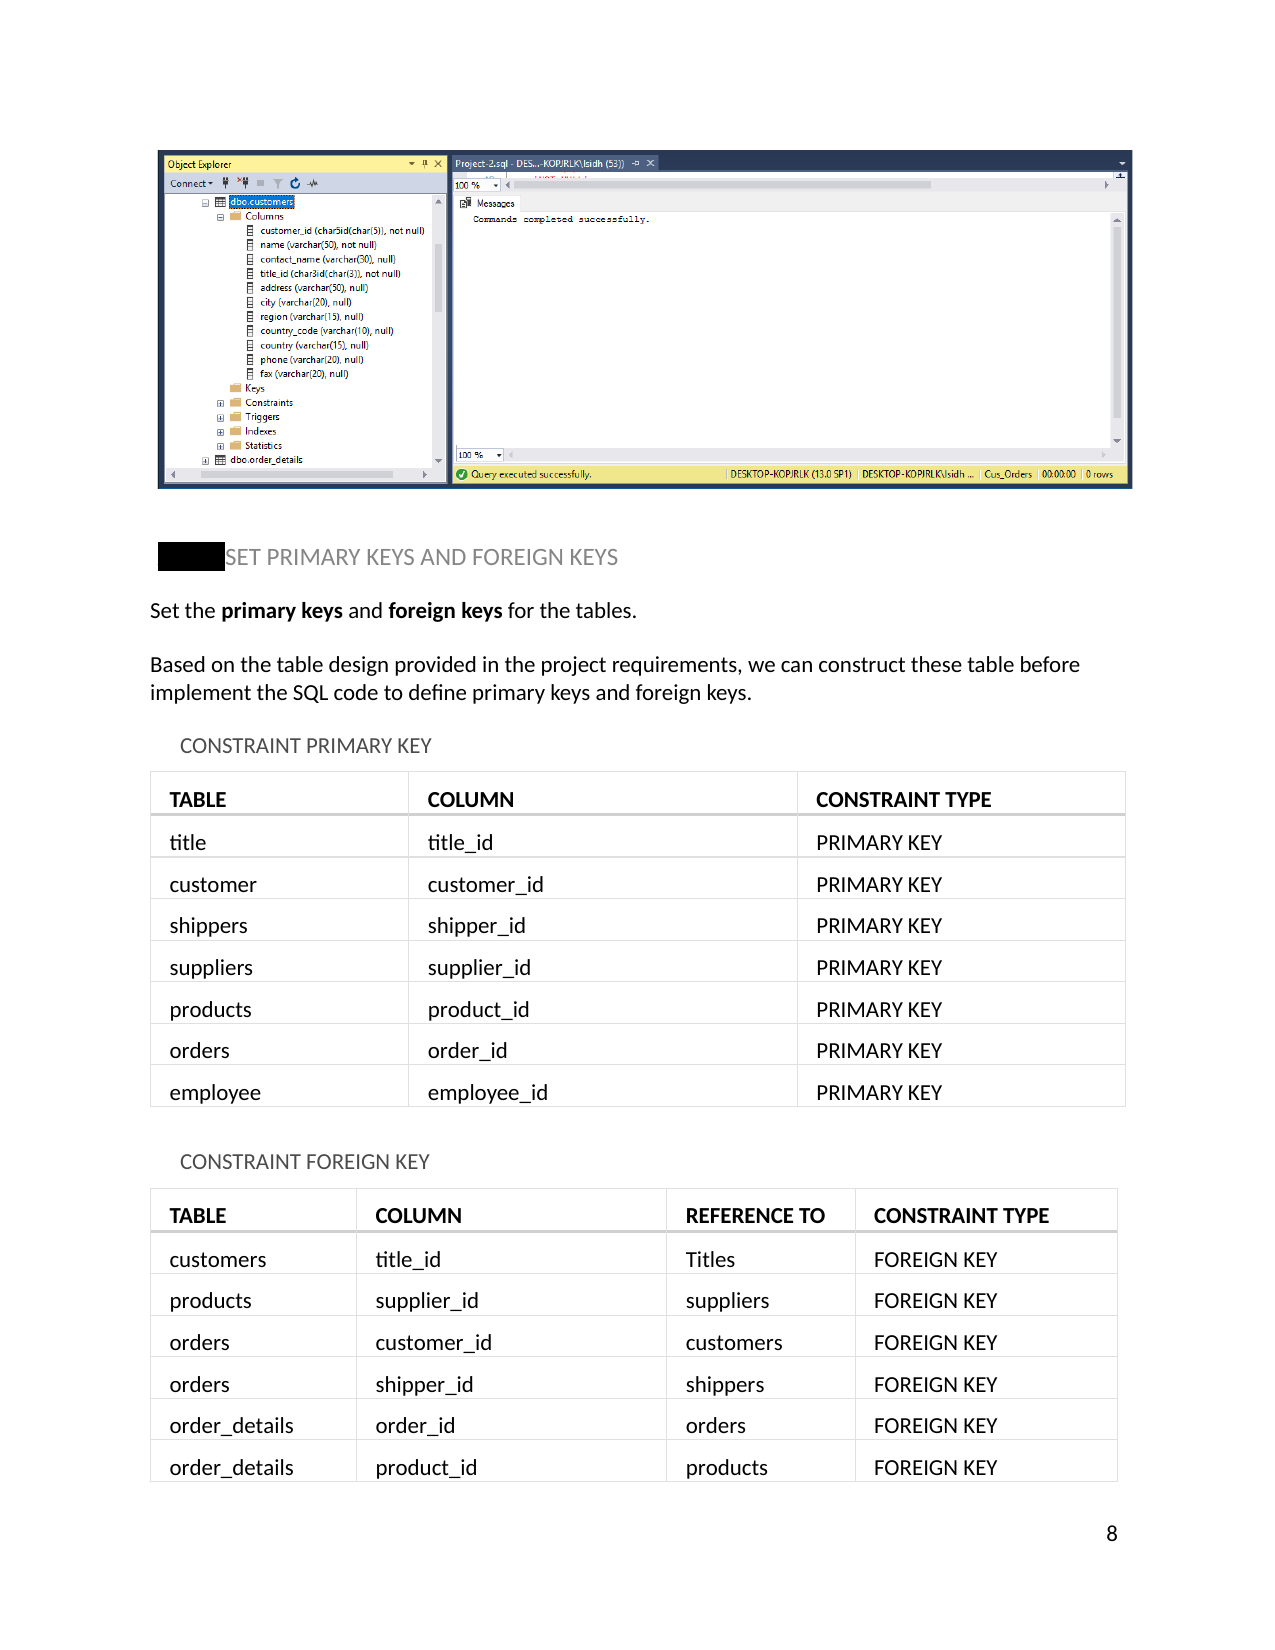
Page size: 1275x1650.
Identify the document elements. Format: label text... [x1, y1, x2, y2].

table_cell title_id [357, 1233, 666, 1273]
table_header COLUMN [357, 1189, 666, 1229]
table_cell supplier_id [409, 941, 797, 981]
table_cell PRIMARY KEY [798, 858, 1125, 898]
table_cell product_id [409, 982, 797, 1023]
table_cell products [151, 1274, 356, 1315]
table_cell orders [151, 1024, 408, 1064]
table_cell order_details [151, 1399, 356, 1439]
table_cell PRIMARY KEY [798, 1065, 1125, 1106]
table_cell shipper_id [409, 899, 797, 939]
table_cell customer_id [357, 1316, 666, 1356]
table_cell customer [151, 858, 408, 898]
table_header CONSTRAINT TYPE [856, 1189, 1117, 1229]
subtitle CONSTRAINT FOREIGN KEY [180, 1147, 1117, 1175]
table_cell orders [151, 1357, 356, 1398]
table_cell employee [151, 1065, 408, 1106]
table_cell supplier_id [357, 1274, 666, 1315]
table_cell PRIMARY KEY [798, 1024, 1125, 1064]
table_cell customer_id [409, 858, 797, 898]
table_cell orders [667, 1399, 855, 1439]
table_cell shippers [151, 899, 408, 939]
table_cell PRIMARY KEY [798, 941, 1125, 981]
table_cell suppliers [667, 1274, 855, 1315]
subtitle CONSTRAINT PRIMARY KEY [180, 731, 1117, 759]
table_cell title [151, 816, 408, 856]
table_cell employee_id [409, 1065, 797, 1106]
table_cell customers [151, 1233, 356, 1273]
table_cell FOREIGN KEY [856, 1399, 1117, 1439]
table_cell order_id [357, 1399, 666, 1439]
table_cell title_id [409, 816, 797, 856]
table_cell FOREIGN KEY [856, 1357, 1117, 1398]
table_cell order_details [151, 1440, 356, 1481]
table_cell products [667, 1440, 855, 1481]
table_cell product_id [357, 1440, 666, 1481]
table_header REFERENCE TO [667, 1189, 855, 1229]
table_header COLUMN [409, 772, 797, 813]
table_cell PRIMARY KEY [798, 982, 1125, 1023]
table_header TABLE [151, 1189, 356, 1229]
text Set the primary keys and foreign keys for the tables. [150, 597, 1125, 625]
subtitle Set primary keys and foreign keys [157, 541, 1117, 572]
text Based on the table design provided in the project requirements, we can construct these table before implement the SQL code to define primary keys and foreign keys. [150, 650, 1125, 706]
table_cell order_id [409, 1024, 797, 1064]
table_cell Titles [667, 1233, 855, 1273]
table_cell products [151, 982, 408, 1023]
table_cell suppliers [151, 941, 408, 981]
table_cell PRIMARY KEY [798, 899, 1125, 939]
table_cell FOREIGN KEY [856, 1233, 1117, 1273]
table_cell shipper_id [357, 1357, 666, 1398]
table_cell PRIMARY KEY [798, 816, 1125, 856]
table_cell FOREIGN KEY [856, 1274, 1117, 1315]
table_cell shippers [667, 1357, 855, 1398]
table_cell orders [151, 1316, 356, 1356]
picture [157, 150, 1133, 489]
table_header TABLE [151, 772, 408, 813]
table_cell FOREIGN KEY [856, 1440, 1117, 1481]
table_header CONSTRAINT TYPE [798, 772, 1125, 813]
table_cell customers [667, 1316, 855, 1356]
table_cell FOREIGN KEY [856, 1316, 1117, 1356]
